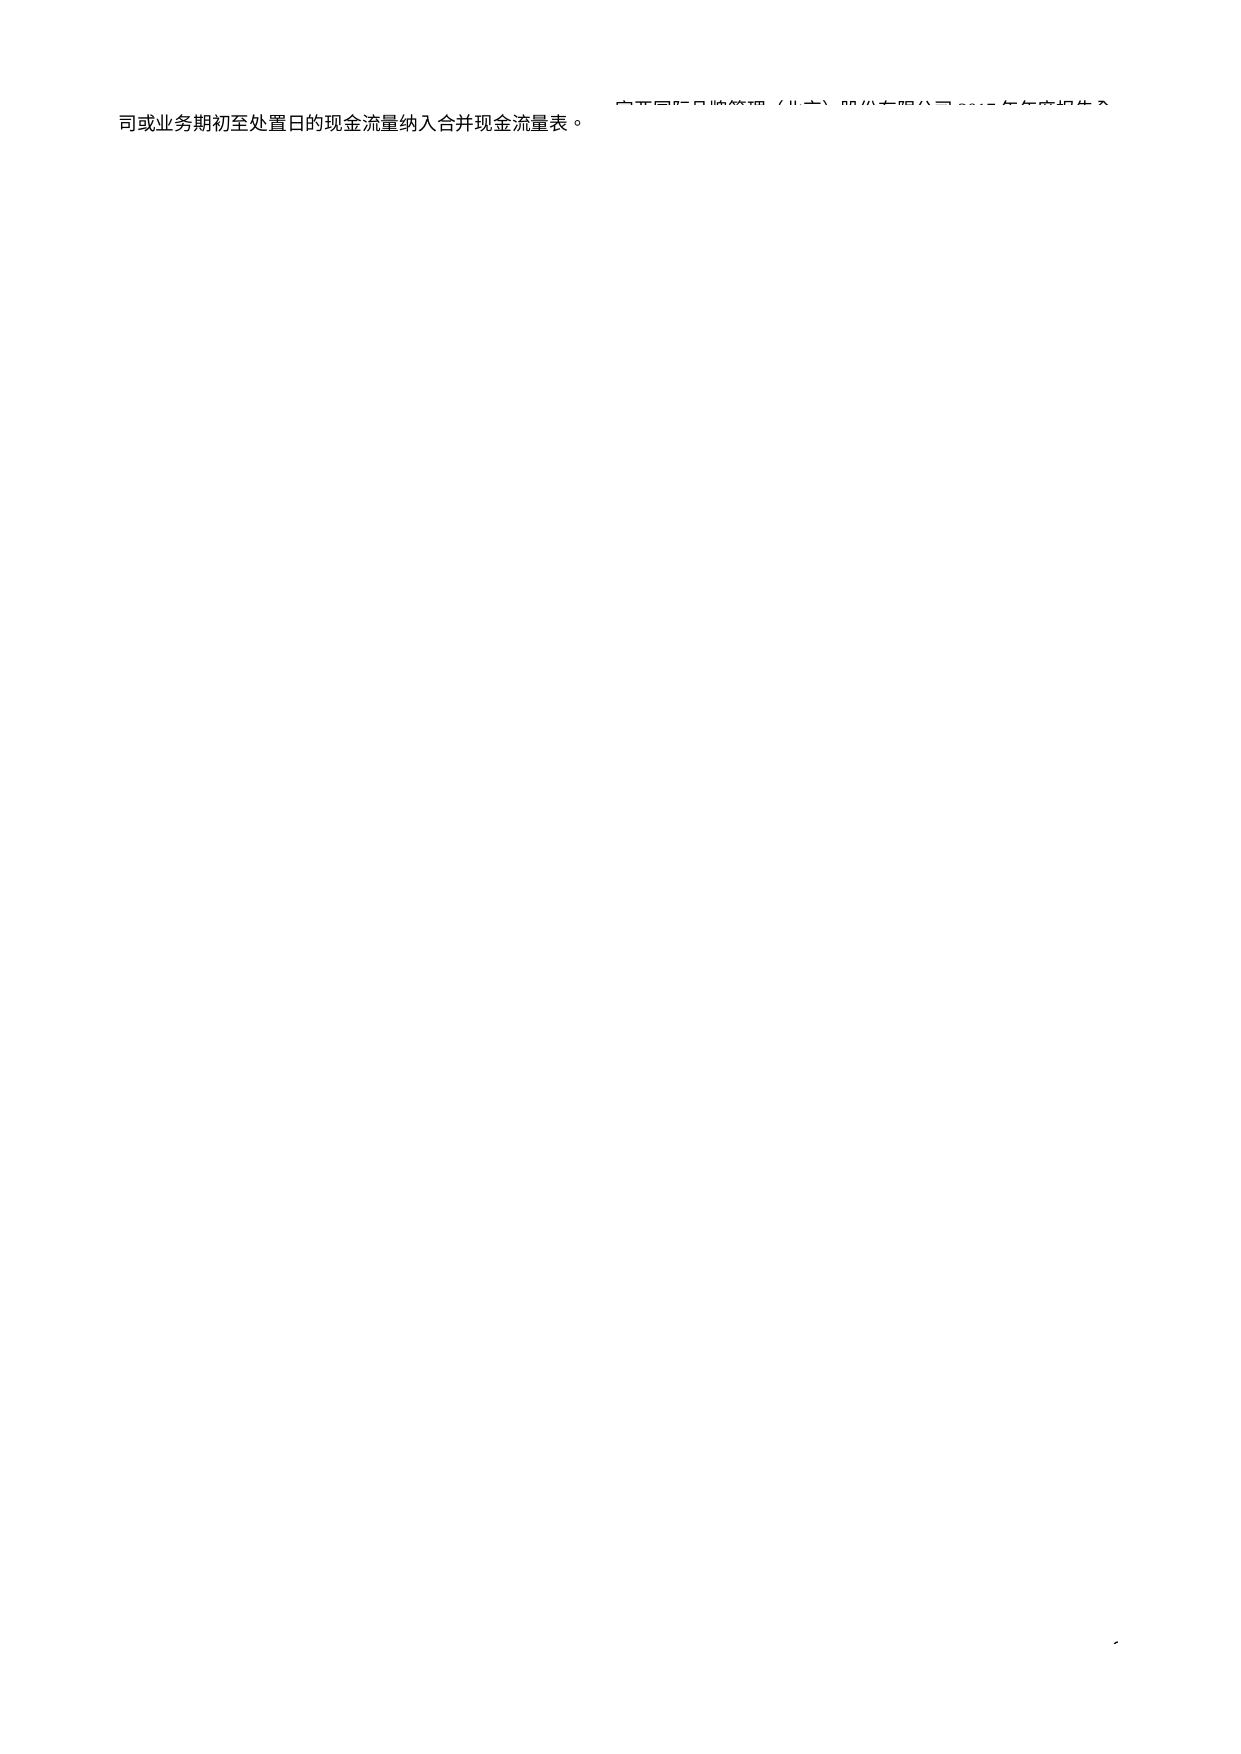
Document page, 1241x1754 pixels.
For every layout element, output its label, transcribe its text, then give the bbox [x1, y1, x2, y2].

text 司或业务期初至处置日的现金流量纳入合并现金流量表。 [118, 110, 1133, 136]
